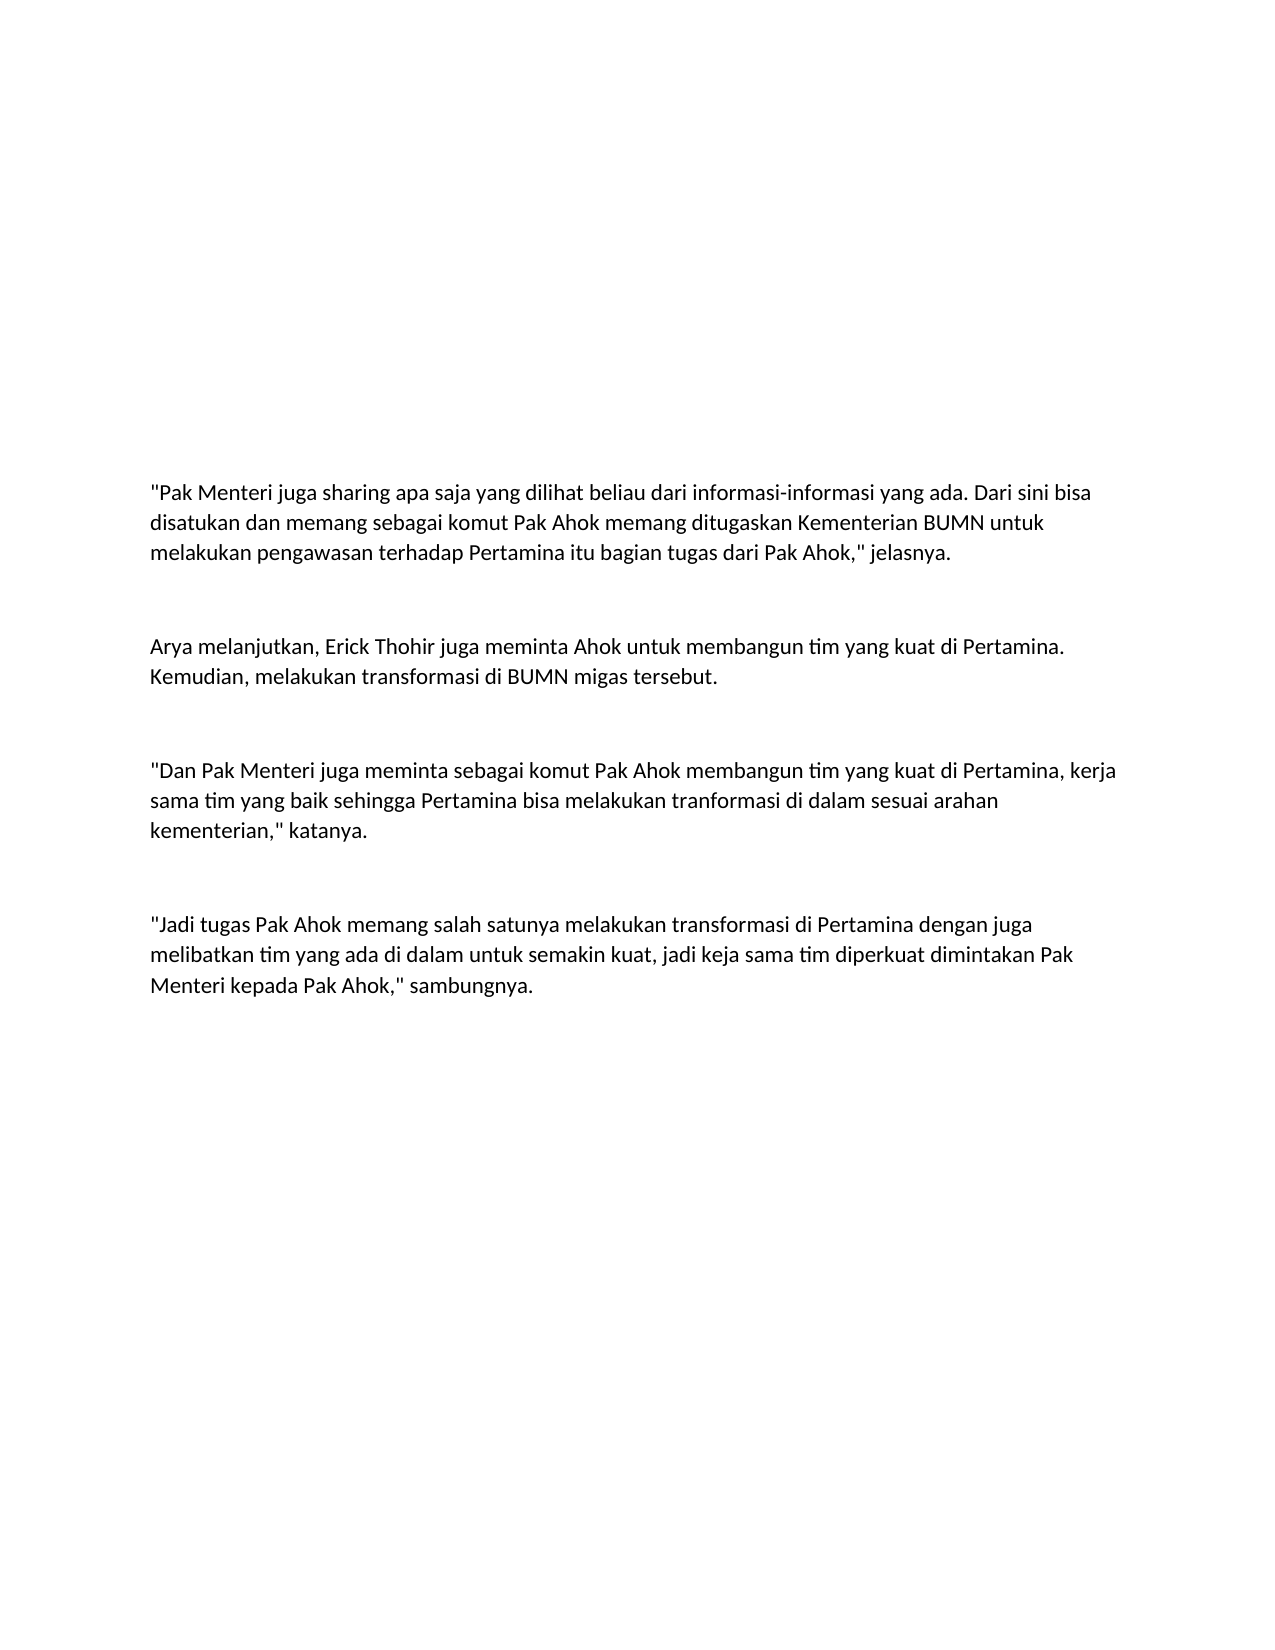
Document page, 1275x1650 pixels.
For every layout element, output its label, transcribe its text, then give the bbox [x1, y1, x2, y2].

text Arya melanjutkan, Erick Thohir juga meminta Ahok untuk membangun tim yang kuat di Pertamina. Kemudian, melakukan transformasi di BUMN migas tersebut. [150, 632, 1125, 691]
text "Jadi tugas Pak Ahok memang salah satunya melakukan transformasi di Pertamina dengan juga melibatkan tim yang ada di dalam untuk semakin kuat, jadi keja sama tim diperkuat dimintakan Pak Menteri kepada Pak Ahok," sambungnya. [150, 910, 1125, 999]
text "Dan Pak Menteri juga meminta sebagai komut Pak Ahok membangun tim yang kuat di Pertamina, kerja sama tim yang baik sehingga Pertamina bisa melakukan tranformasi di dalam sesuai arahan kementerian," katanya. [150, 756, 1125, 845]
text "Pak Menteri juga sharing apa saja yang dilihat beliau dari informasi-informasi yang ada. Dari sini bisa disatukan dan memang sebagai komut Pak Ahok memang ditugaskan Kementerian BUMN untuk melakukan pengawasan terhadap Pertamina itu bagian tugas dari Pak Ahok," jelasnya. [150, 478, 1125, 567]
